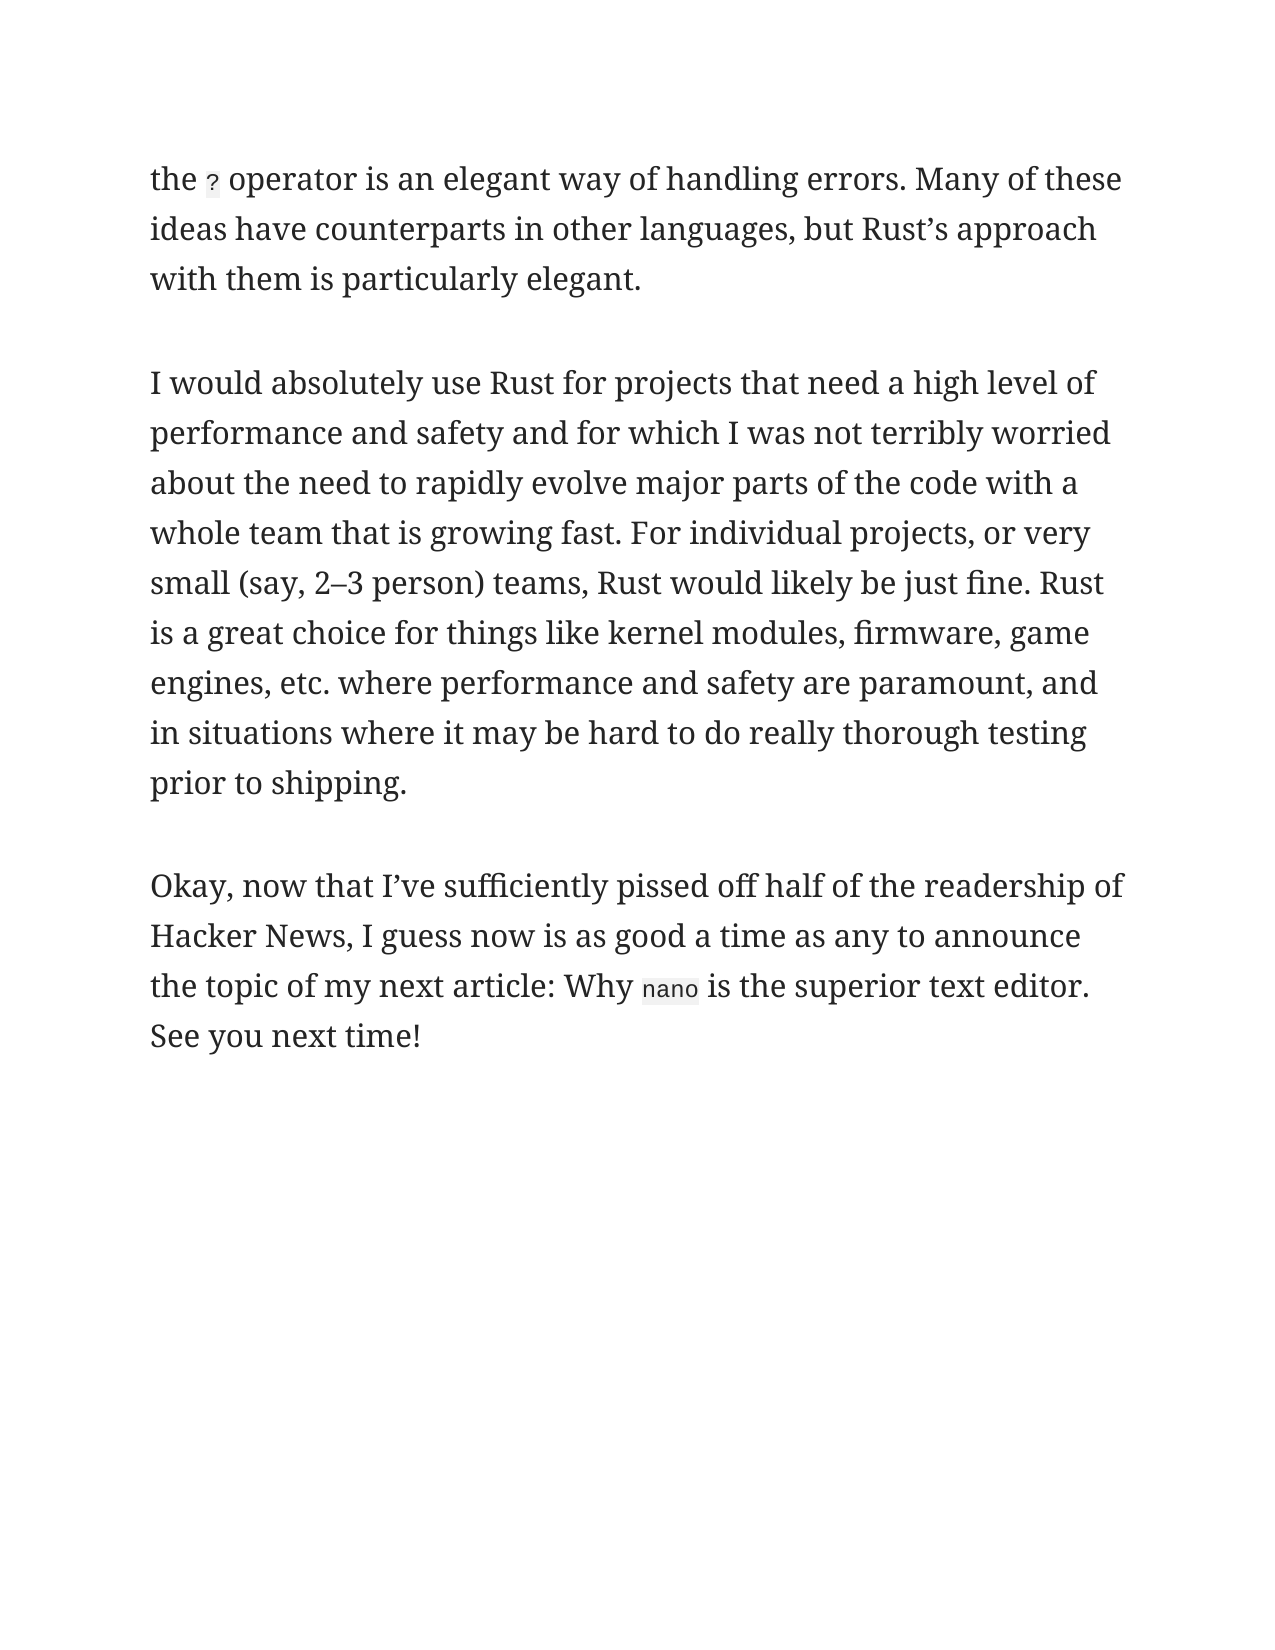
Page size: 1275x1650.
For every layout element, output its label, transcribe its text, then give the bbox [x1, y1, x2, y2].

text I would absolutely use Rust for projects that need a high level of performance and safety and for which I was not terribly worried about the need to rapidly evolve major parts of the code with a whole team that is growing fast. For individual projects, or very small (say, 2–3 person) teams, Rust would likely be just fine. Rust is a great choice for things like kernel modules, firmware, game engines, etc. where performance and safety are paramount, and in situations where it may be hard to do really thorough testing prior to shipping. [150, 353, 1125, 803]
text Okay, now that I’ve sufficiently pissed off half of the readership of Hacker News, I guess now is as good a time as any to announce the topic of my next article: Why nano is the superior text editor. See you next time! [150, 857, 1125, 1057]
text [150, 150, 1125, 300]
